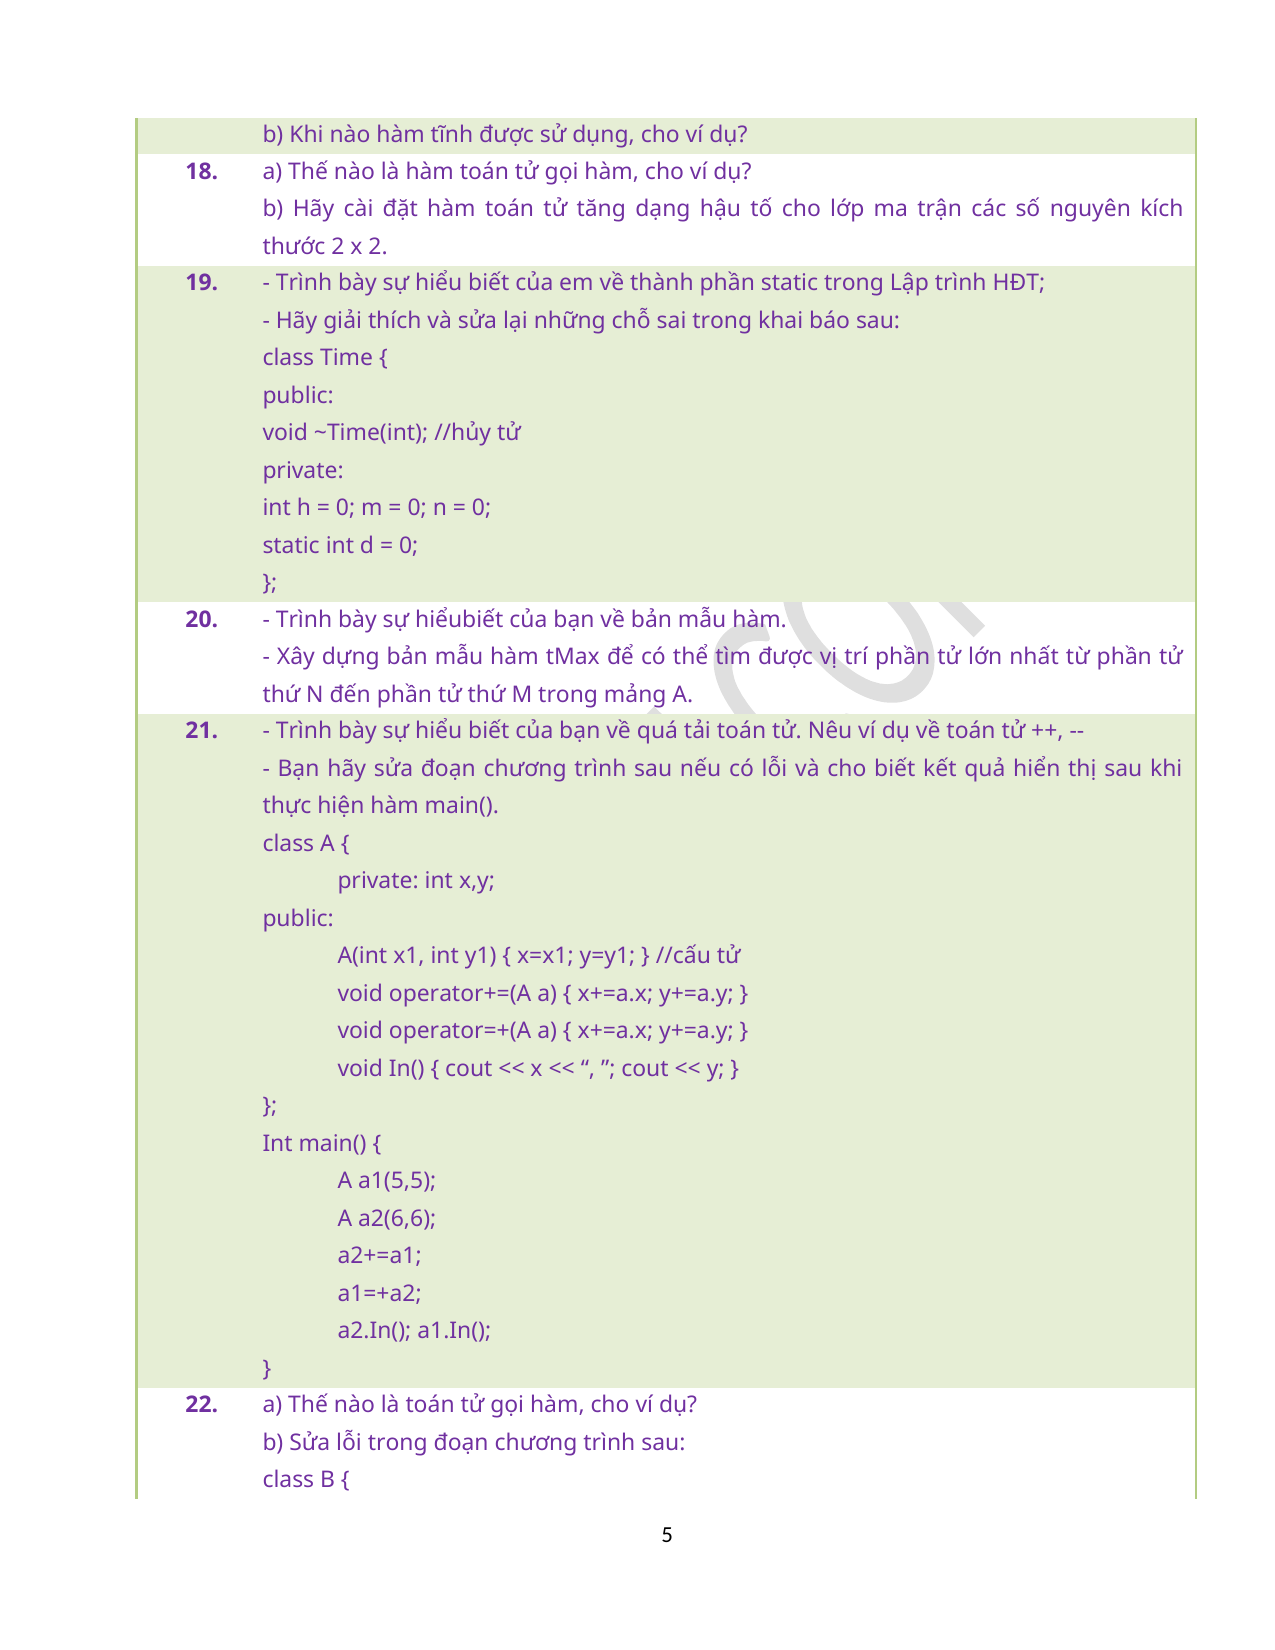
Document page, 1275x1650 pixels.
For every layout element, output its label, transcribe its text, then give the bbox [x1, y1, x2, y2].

table_cell a) Thế nào là hàm toán tử gọi hàm, cho ví dụ? b) Hãy cài đặt hàm toán tử tăng dạng hậu tố cho lớp ma trận các số nguyên kích thước 2 x 2. [251, 155, 1195, 266]
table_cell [251, 1388, 1195, 1499]
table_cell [251, 118, 1195, 154]
table_cell [138, 603, 251, 714]
table_cell [138, 266, 251, 602]
table_cell [138, 1388, 251, 1499]
table_cell - Trình bày sự hiểu biết của bạn về quá tải toán tử. Nêu ví dụ về toán tử ++, -- - Bạn hãy sửa đoạn chương trình sau nếu có lỗi và cho biết kết quả hiển thị sau khi thực hiện hàm main(). class A { private: int x,y; public: A(int x1, int y1) { x=x1; y=y1; } //cấu tử void operator+=(A a) { x+=a.x; y+=a.y; } void operator=+(A a) { x+=a.x; y+=a.y; } void In() { cout << x << “, ”; cout << y; } }; Int main() { A a1(5,5); A a2(6,6); a2+=a1; a1=+a2; a2.In(); a1.In(); } [251, 714, 1195, 1388]
table_cell - Trình bày sự hiểu biết của em về thành phần static trong Lập trình HĐT; - Hãy giải thích và sửa lại những chỗ sai trong khai báo sau: class Time { public: void ~Time(int); //hủy tử private: int h = 0; m = 0; n = 0; static int d = 0; }; [251, 266, 1195, 602]
table_cell - Trình bày sự hiểubiết của bạn về bản mẫu hàm. - Xây dựng bản mẫu hàm tMax để có thể tìm được vị trí phần tử lớn nhất từ phần tử thứ N đến phần tử thứ M trong mảng A. [251, 603, 1195, 714]
table_cell [138, 155, 251, 266]
table_cell [138, 714, 251, 1388]
table_cell [138, 118, 251, 154]
